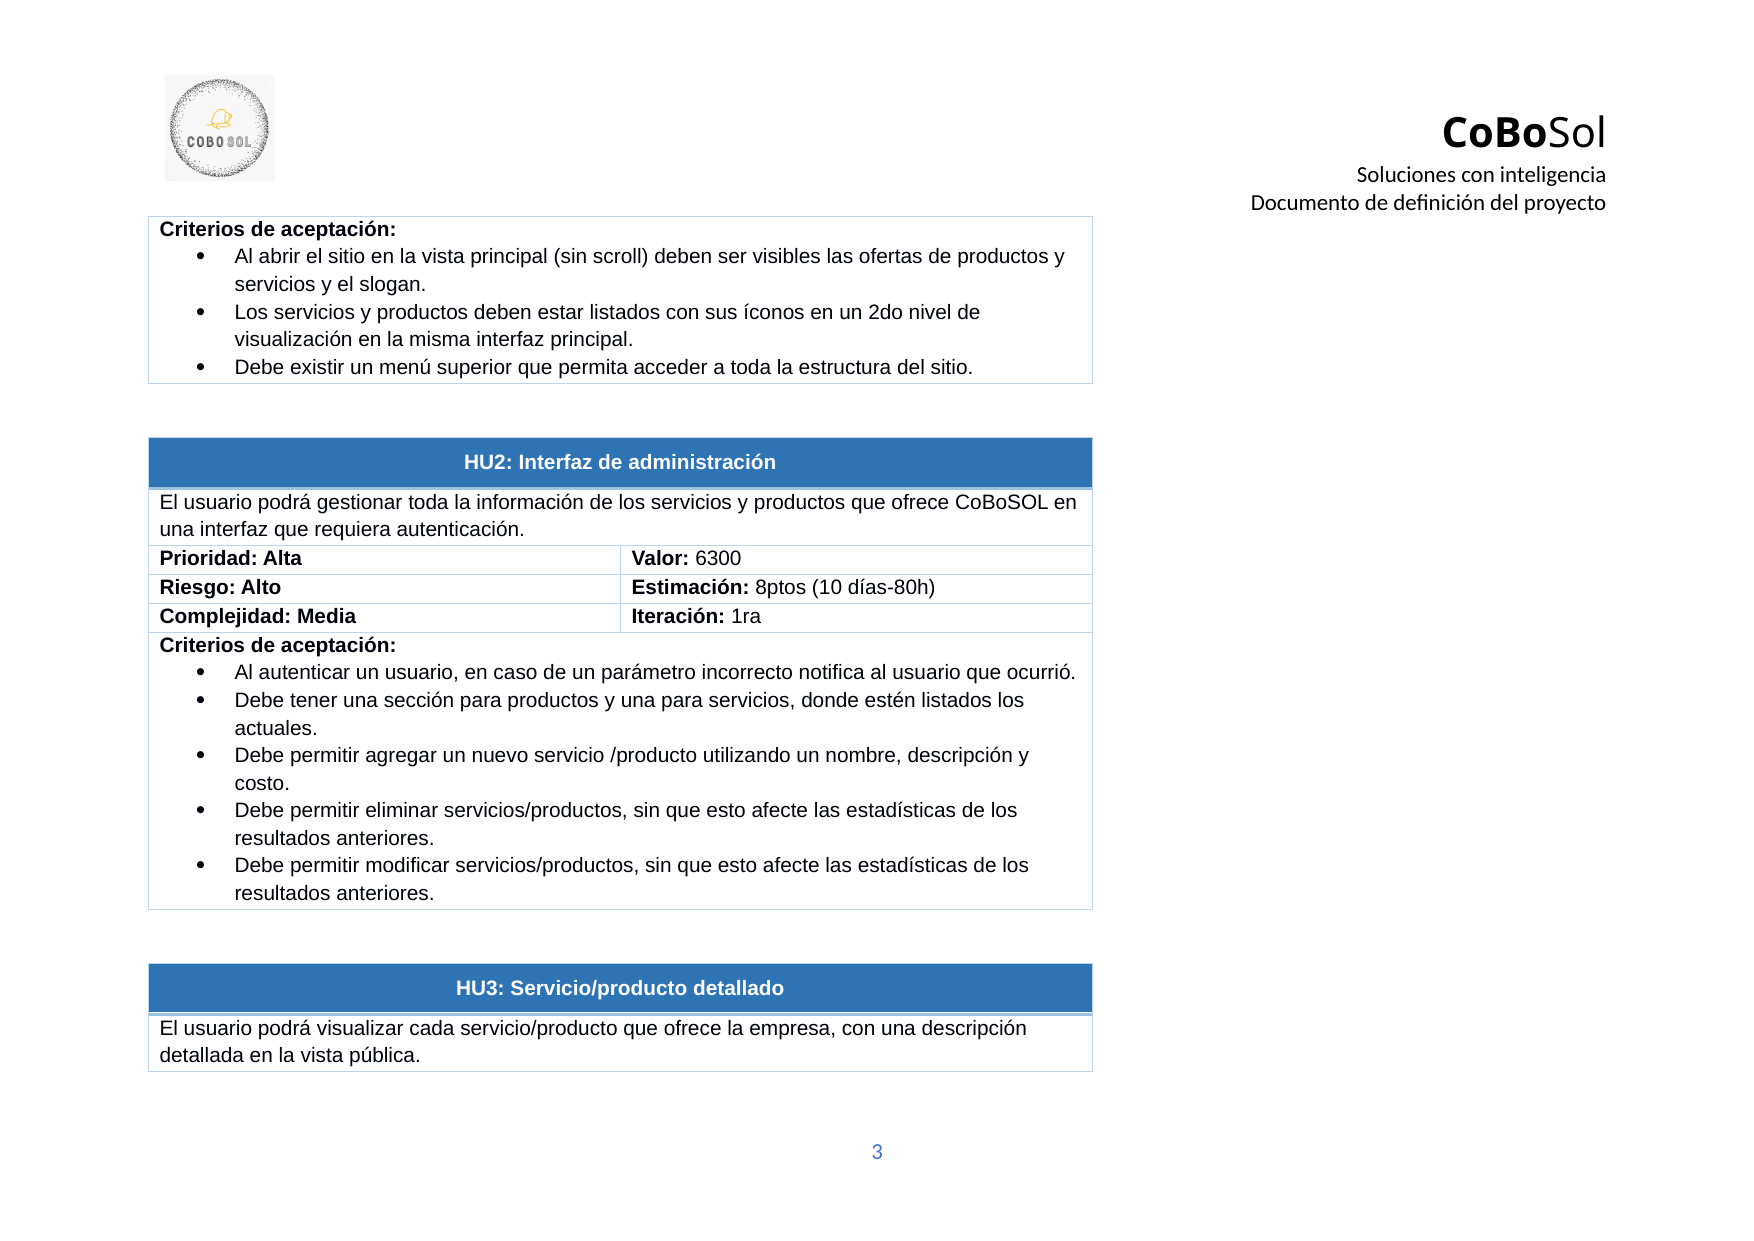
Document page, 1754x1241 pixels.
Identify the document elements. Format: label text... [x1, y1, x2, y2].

table_cell El usuario podrá visualizar cada servicio/producto que ofrece la empresa, con una descripción detallada en la vista pública. [149, 1016, 1092, 1071]
table_cell Estimación: 8ptos (10 días-80h) [621, 575, 1092, 603]
table_header HU2: Interfaz de administración [149, 438, 1092, 487]
table_cell Complejidad: Media [149, 604, 620, 632]
table_cell Prioridad: Alta [149, 546, 620, 574]
table_cell El usuario podrá gestionar toda la información de los servicios y productos que ofrece CoBoSOL en una interfaz que requiera autenticación. [149, 490, 1092, 545]
table_cell Criterios de aceptación: Al abrir el sitio en la vista principal (sin scroll) deben ser visibles las ofertas de productos y servicios y el slogan. Los servicios y productos deben estar listados con sus íconos en un 2do nivel de visualización en la misma interfaz principal. Debe existir un menú superior que permita acceder a toda la estructura del sitio. [149, 217, 1092, 382]
table_cell Valor: 6300 [621, 546, 1092, 574]
table_cell Criterios de aceptación: Al autenticar un usuario, en caso de un parámetro incorrecto notifica al usuario que ocurrió. Debe tener una sección para productos y una para servicios, donde estén listados los actuales. Debe permitir agregar un nuevo servicio /producto utilizando un nombre, descripción y costo. Debe permitir eliminar servicios/productos, sin que esto afecte las estadísticas de los resultados anteriores. Debe permitir modificar servicios/productos, sin que esto afecte las estadísticas de los resultados anteriores. [149, 633, 1092, 908]
table_cell Riesgo: Alto [149, 575, 620, 603]
table_header HU3: Servicio/producto detallado [149, 964, 1092, 1012]
table_cell Iteración: 1ra [621, 604, 1092, 632]
picture [164, 75, 276, 181]
